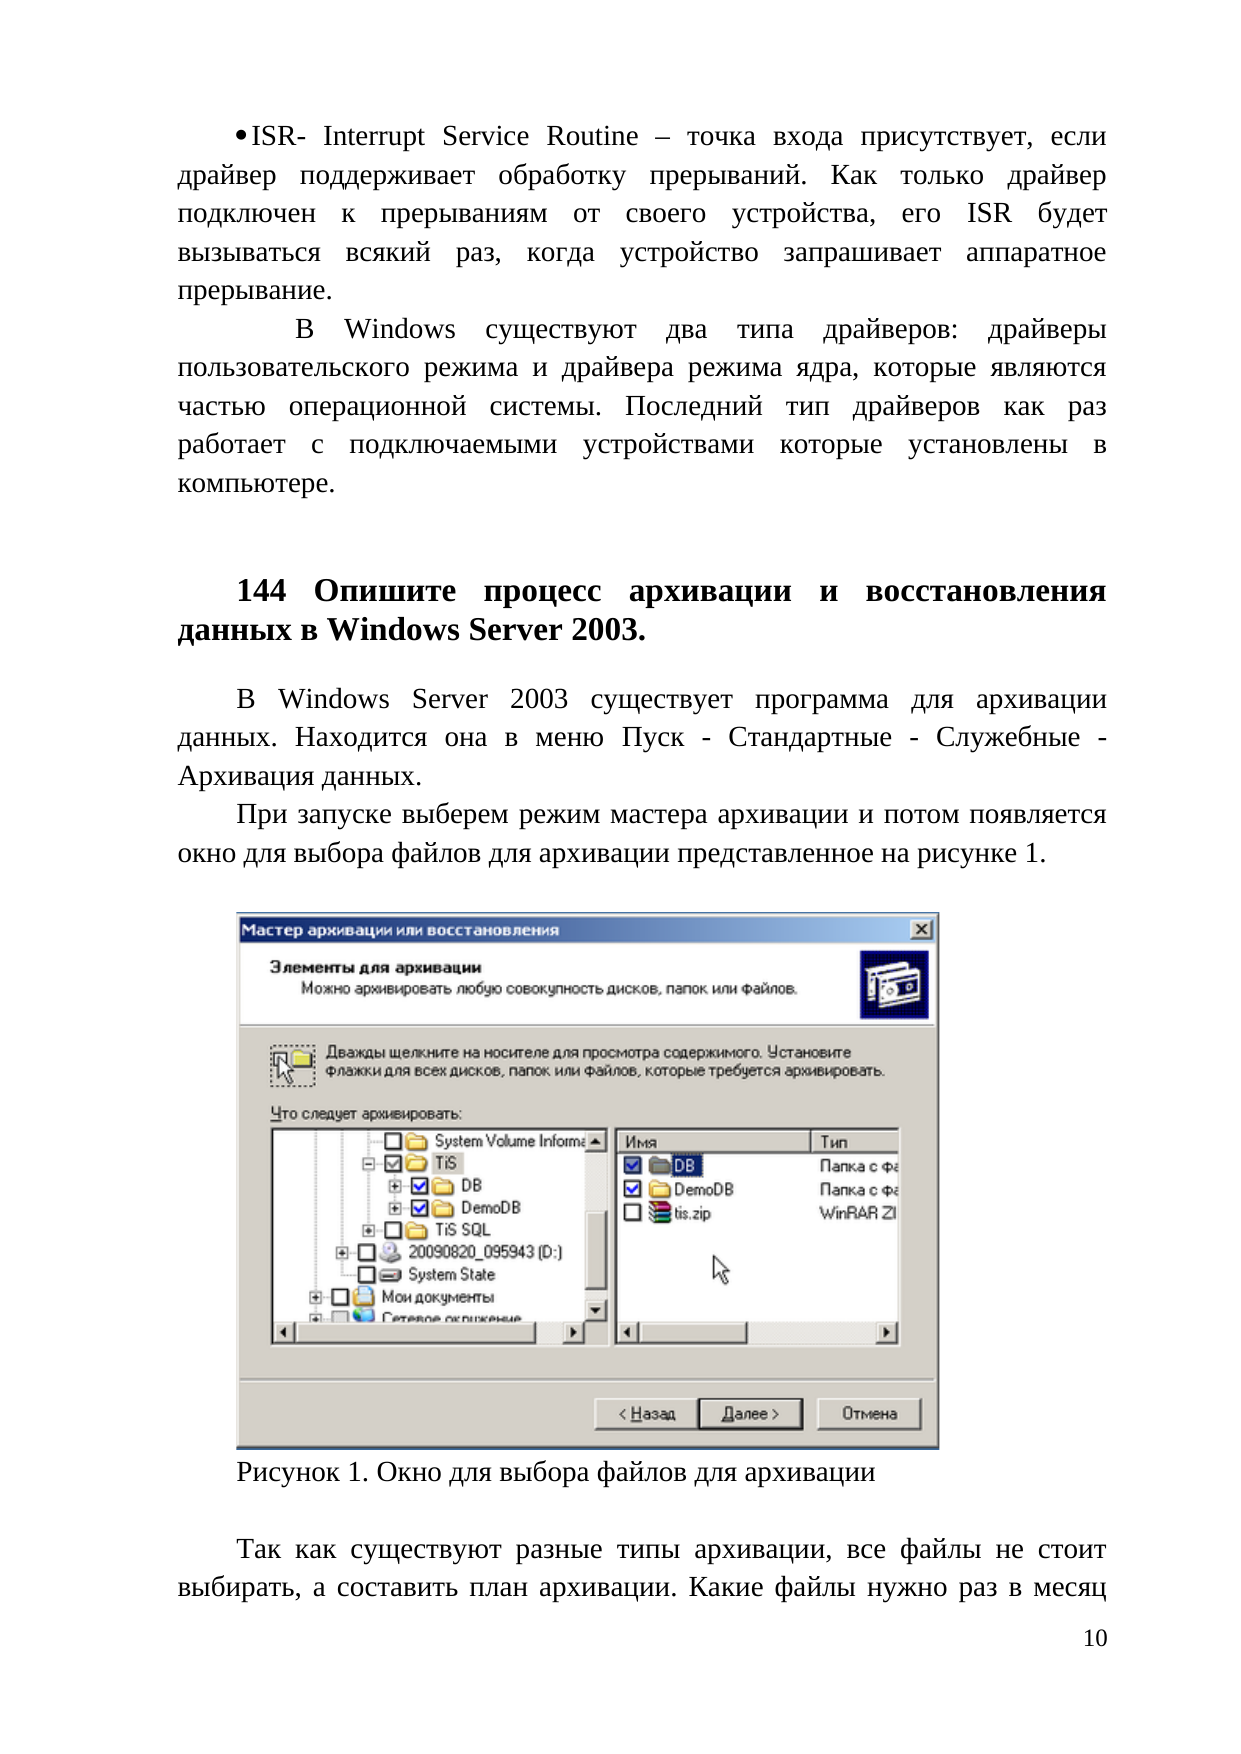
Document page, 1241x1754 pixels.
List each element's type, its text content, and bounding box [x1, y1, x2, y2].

text 144 Опишите процесс архивации и восстановления данных в Windows Server 2003. [177, 571, 1107, 647]
text Рисунок 1. Окно для выбора файлов для архивации [177, 1454, 1107, 1487]
list ISR- Interrupt Service Routine – точка входа присутствует, если драйвер поддерживает обработку прерываний. Как только драйвер подключен к прерываниям от своего устройства, его ISR будет вызываться всякий раз, когда устройство запрашивает аппаратное прерывание. [177, 118, 1107, 306]
text В Windows существуют два типа драйверов: драйверы пользовательского режима и драйвера режима ядра, которые являются частью операционной системы. Последний тип драйверов как раз работает с подключаемыми устройствами которые установлены в компьютере. [177, 311, 1107, 499]
text При запуске выберем режим мастера архивации и потом появляется окно для выбора файлов для архивации представленное на рисунке 1. [177, 797, 1107, 869]
text В Windows Server 2003 существует программа для архивации данных. Находится она в меню Пуск - Стандартные - Служебные - Архивация данных. [177, 681, 1107, 792]
picture [236, 912, 940, 1450]
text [177, 1531, 1107, 1603]
